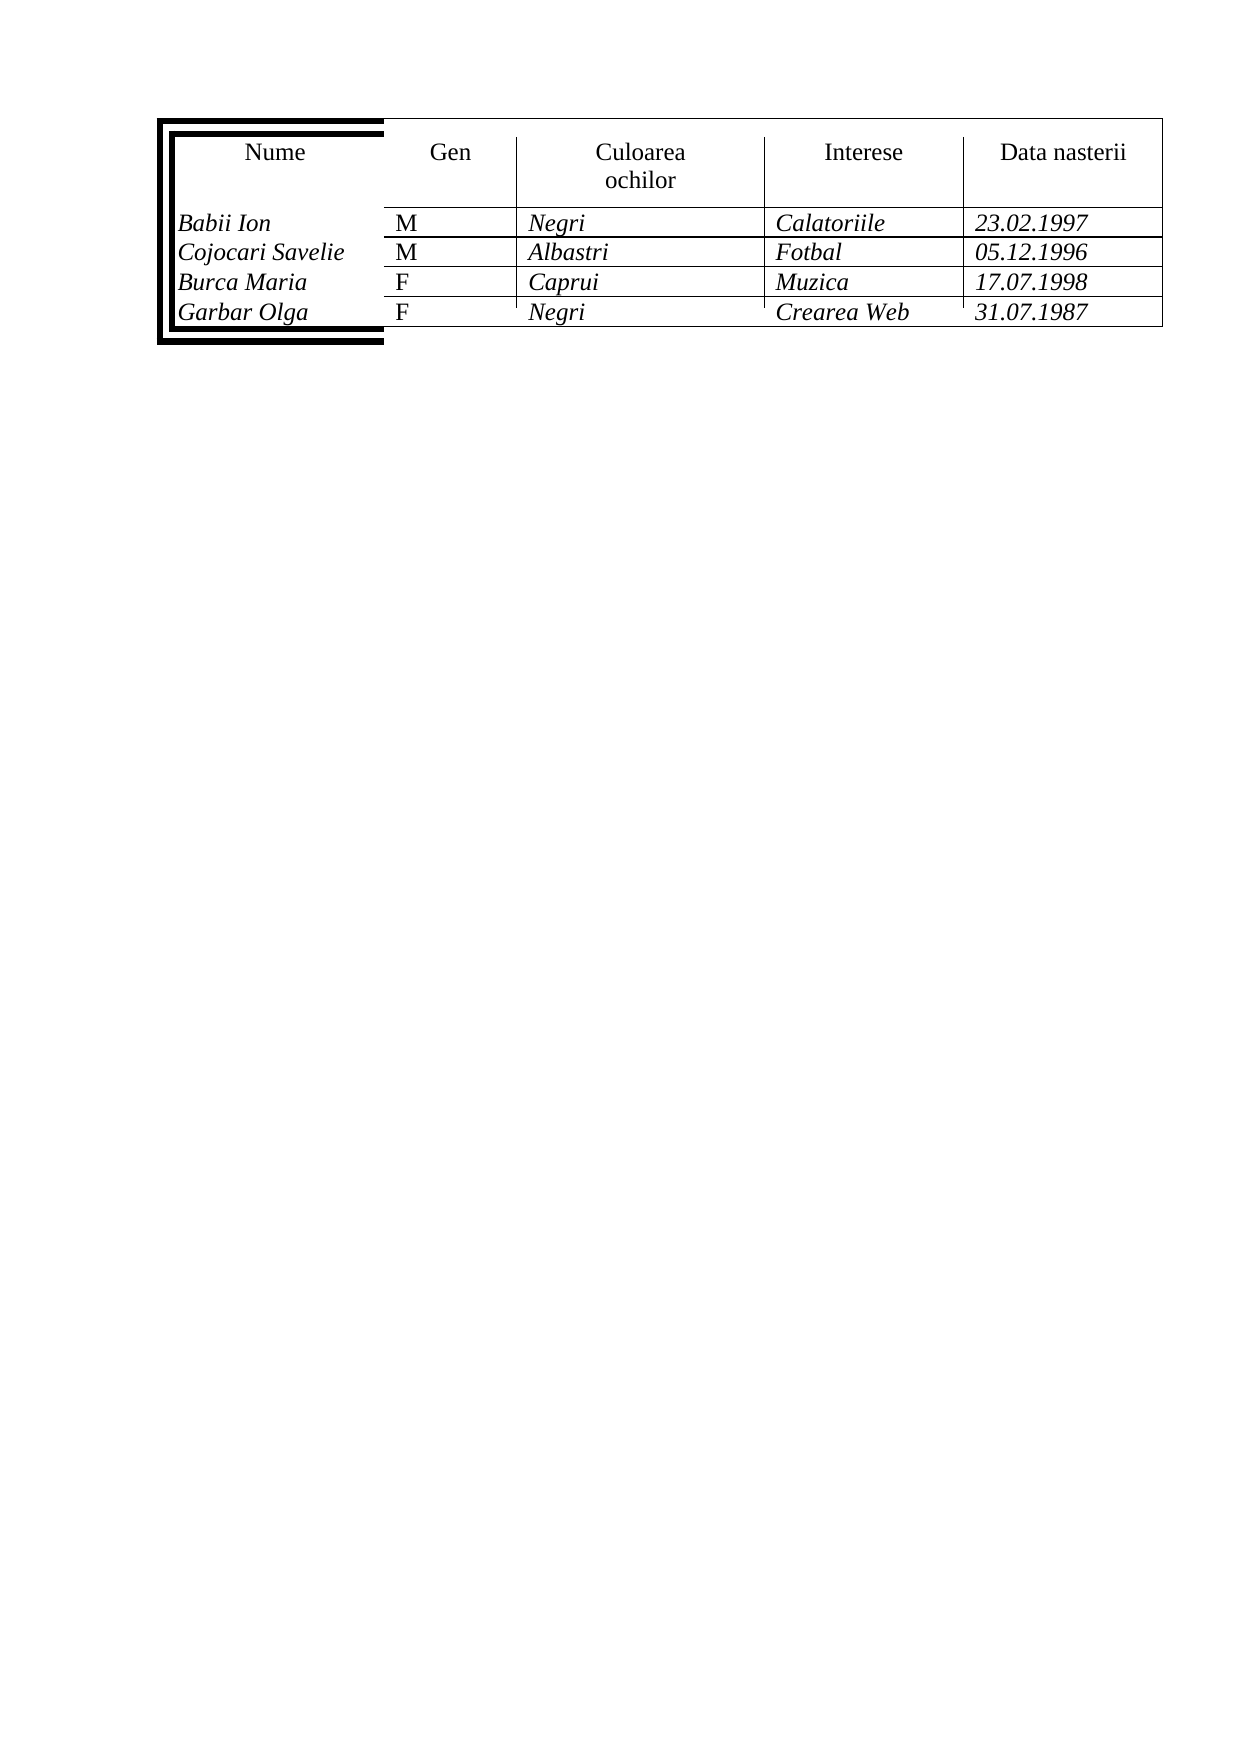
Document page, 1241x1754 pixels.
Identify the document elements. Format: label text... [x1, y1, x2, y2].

table_cell Crearea Web [764, 297, 963, 326]
table_cell Calatoriile [765, 208, 963, 236]
table_header Interese [764, 119, 963, 207]
table_cell Babii Ion [175, 207, 384, 236]
table_header Nume [166, 124, 384, 207]
table_cell 23.02.1997 [964, 208, 1162, 236]
table_header Data nasterii [964, 119, 1162, 207]
table_cell 17.07.1998 [964, 267, 1162, 296]
table_cell F [384, 297, 517, 326]
table_cell Negri [517, 208, 764, 236]
table_cell 31.07.1987 [964, 297, 1162, 326]
table_cell F [384, 267, 516, 296]
table_cell Caprui [517, 267, 764, 296]
table_cell 05.12.1996 [964, 238, 1162, 266]
table_cell Garbar Olga [175, 296, 384, 326]
table_cell Albastri [517, 238, 764, 266]
table_cell M [384, 238, 516, 266]
table_cell Negri [517, 297, 764, 326]
table_cell Muzica [765, 267, 963, 296]
table_header Culoarea ochilor [517, 119, 764, 207]
table_cell Cojocari Savelie [175, 236, 384, 266]
table_header Gen [384, 119, 517, 207]
table_cell Burca Maria [175, 266, 384, 296]
table_cell Fotbal [765, 238, 963, 266]
table_cell M [384, 208, 516, 236]
